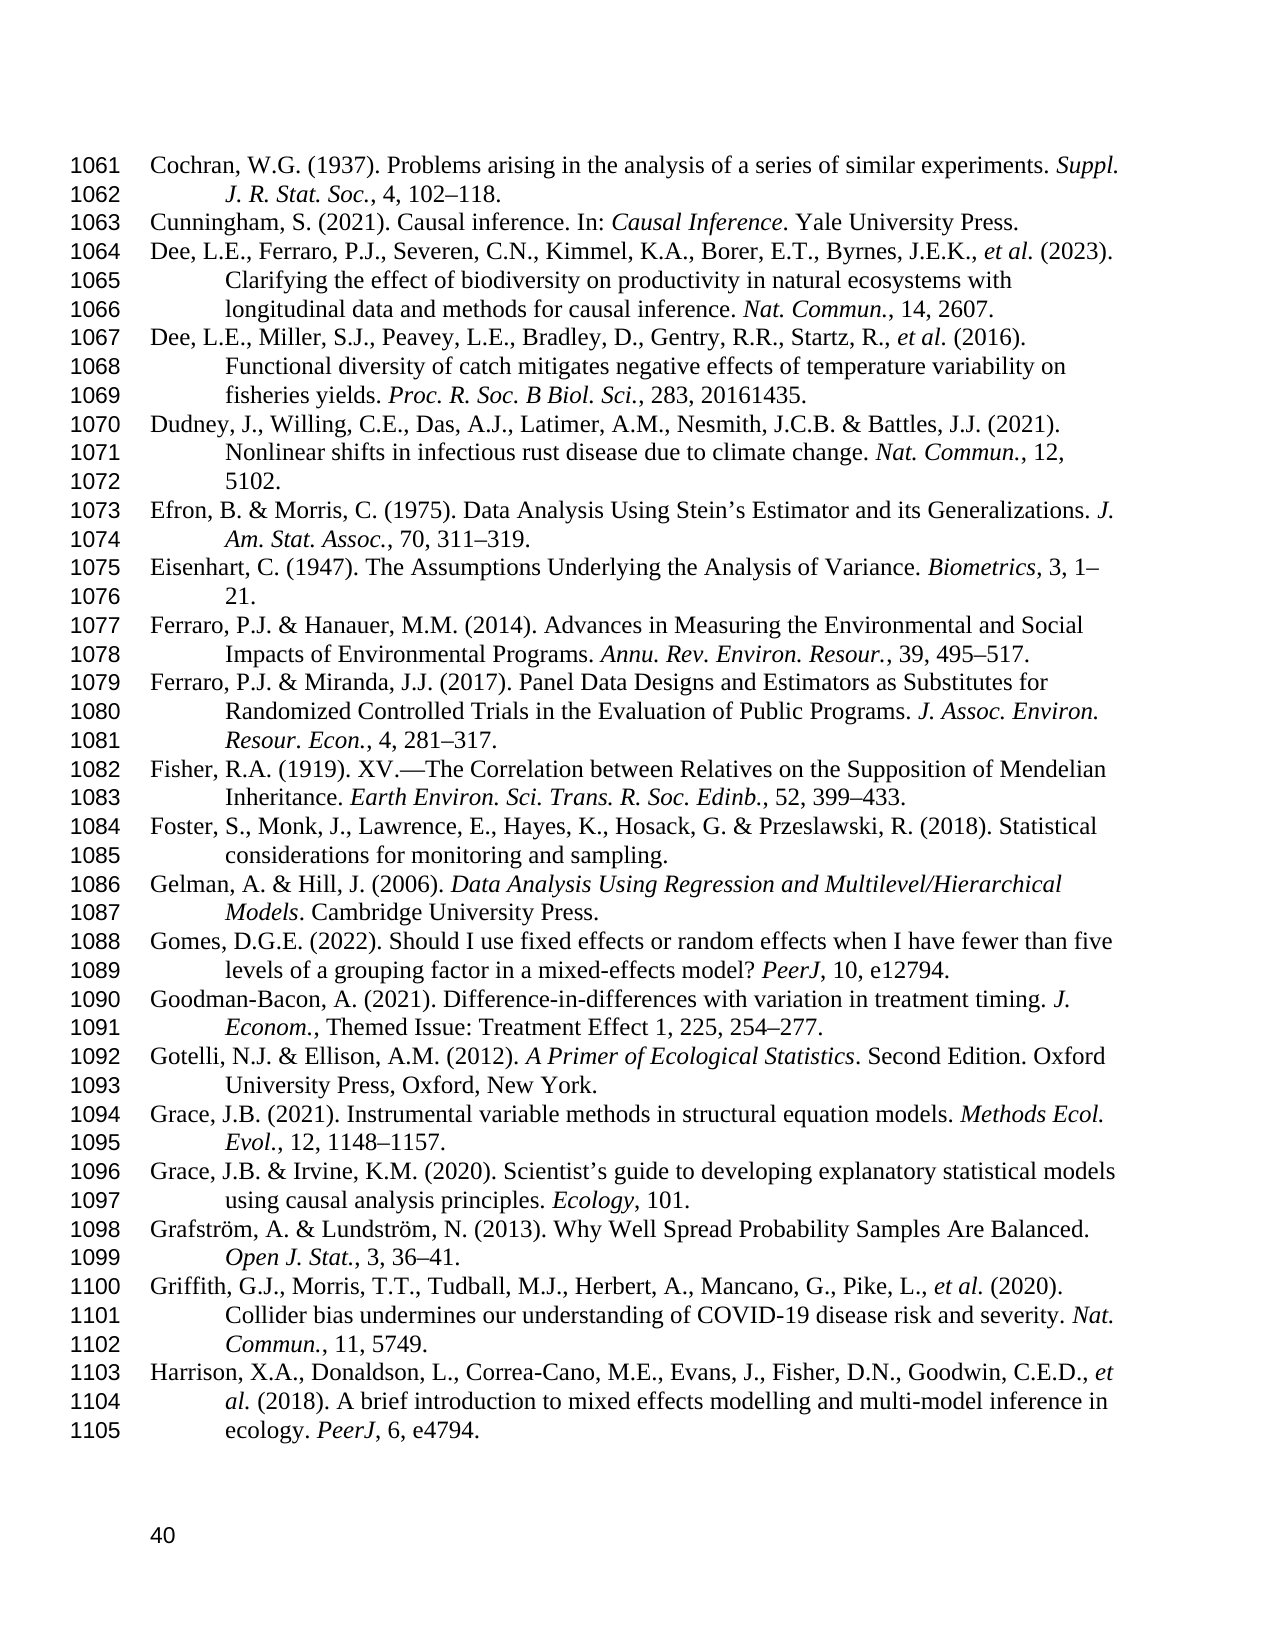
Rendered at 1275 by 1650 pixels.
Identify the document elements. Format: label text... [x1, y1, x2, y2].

text Griffith, G.J., Morris, T.T., Tudball, M.J., Herbert, A., Mancano, G., Pike, L., et al. (2020). Collider bias undermines our understanding of COVID-19 disease risk and severity. Nat. Commun., 11, 5749. [150, 1271, 1125, 1357]
text Goodman-Bacon, A. (2021). Difference-in-differences with variation in treatment timing. J. Econom., Themed Issue: Treatment Effect 1, 225, 254–277. [150, 984, 1125, 1041]
text Eisenhart, C. (1947). The Assumptions Underlying the Analysis of Variance. Biometrics, 3, 1–21. [150, 552, 1125, 610]
text Dee, L.E., Ferraro, P.J., Severen, C.N., Kimmel, K.A., Borer, E.T., Byrnes, J.E.K., et al. (2023). Clarifying the effect of biodiversity on productivity in natural ecosystems with longitudinal data and methods for causal inference. Nat. Commun., 14, 2607. [150, 236, 1125, 322]
text Gotelli, N.J. & Ellison, A.M. (2012). A Primer of Ecological Statistics. Second Edition. Oxford University Press, Oxford, New York. [150, 1041, 1125, 1099]
text Ferraro, P.J. & Miranda, J.J. (2017). Panel Data Designs and Estimators as Substitutes for Randomized Controlled Trials in the Evaluation of Public Programs. J. Assoc. Environ. Resour. Econ., 4, 281–317. [150, 667, 1125, 754]
text Dudney, J., Willing, C.E., Das, A.J., Latimer, A.M., Nesmith, J.C.B. & Battles, J.J. (2021). Nonlinear shifts in infectious rust disease due to climate change. Nat. Commun., 12, 5102. [150, 409, 1125, 495]
text Efron, B. & Morris, C. (1975). Data Analysis Using Stein’s Estimator and its Generalizations. J. Am. Stat. Assoc., 70, 311–319. [150, 495, 1125, 552]
text Gelman, A. & Hill, J. (2006). Data Analysis Using Regression and Multilevel/Hierarchical Models. Cambridge University Press. [150, 869, 1125, 926]
text Grace, J.B. (2021). Instrumental variable methods in structural equation models. Methods Ecol. Evol., 12, 1148–1157. [150, 1099, 1125, 1156]
text Fisher, R.A. (1919). XV.—The Correlation between Relatives on the Supposition of Mendelian Inheritance. Earth Environ. Sci. Trans. R. Soc. Edinb., 52, 399–433. [150, 754, 1125, 811]
text Grafström, A. & Lundström, N. (2013). Why Well Spread Probability Samples Are Balanced. Open J. Stat., 3, 36–41. [150, 1214, 1125, 1271]
text Cochran, W.G. (1937). Problems arising in the analysis of a series of similar experiments. Suppl. J. R. Stat. Soc., 4, 102–118. [150, 150, 1125, 207]
text Grace, J.B. & Irvine, K.M. (2020). Scientist’s guide to developing explanatory statistical models using causal analysis principles. Ecology, 101. [150, 1156, 1125, 1214]
text Foster, S., Monk, J., Lawrence, E., Hayes, K., Hosack, G. & Przeslawski, R. (2018). Statistical considerations for monitoring and sampling. [150, 811, 1125, 869]
text Dee, L.E., Miller, S.J., Peavey, L.E., Bradley, D., Gentry, R.R., Startz, R., et al. (2016). Functional diversity of catch mitigates negative effects of temperature variability on fisheries yields. Proc. R. Soc. B Biol. Sci., 283, 20161435. [150, 322, 1125, 409]
text Ferraro, P.J. & Hanauer, M.M. (2014). Advances in Measuring the Environmental and Social Impacts of Environmental Programs. Annu. Rev. Environ. Resour., 39, 495–517. [150, 610, 1125, 667]
text Cunningham, S. (2021). Causal inference. In: Causal Inference. Yale University Press. [150, 207, 1125, 236]
text Gomes, D.G.E. (2022). Should I use fixed effects or random effects when I have fewer than five levels of a grouping factor in a mixed-effects model? PeerJ, 10, e12794. [150, 926, 1125, 984]
text Harrison, X.A., Donaldson, L., Correa-Cano, M.E., Evans, J., Fisher, D.N., Goodwin, C.E.D., et al. (2018). A brief introduction to mixed effects modelling and multi-model inference in ecology. PeerJ, 6, e4794. [150, 1357, 1125, 1444]
